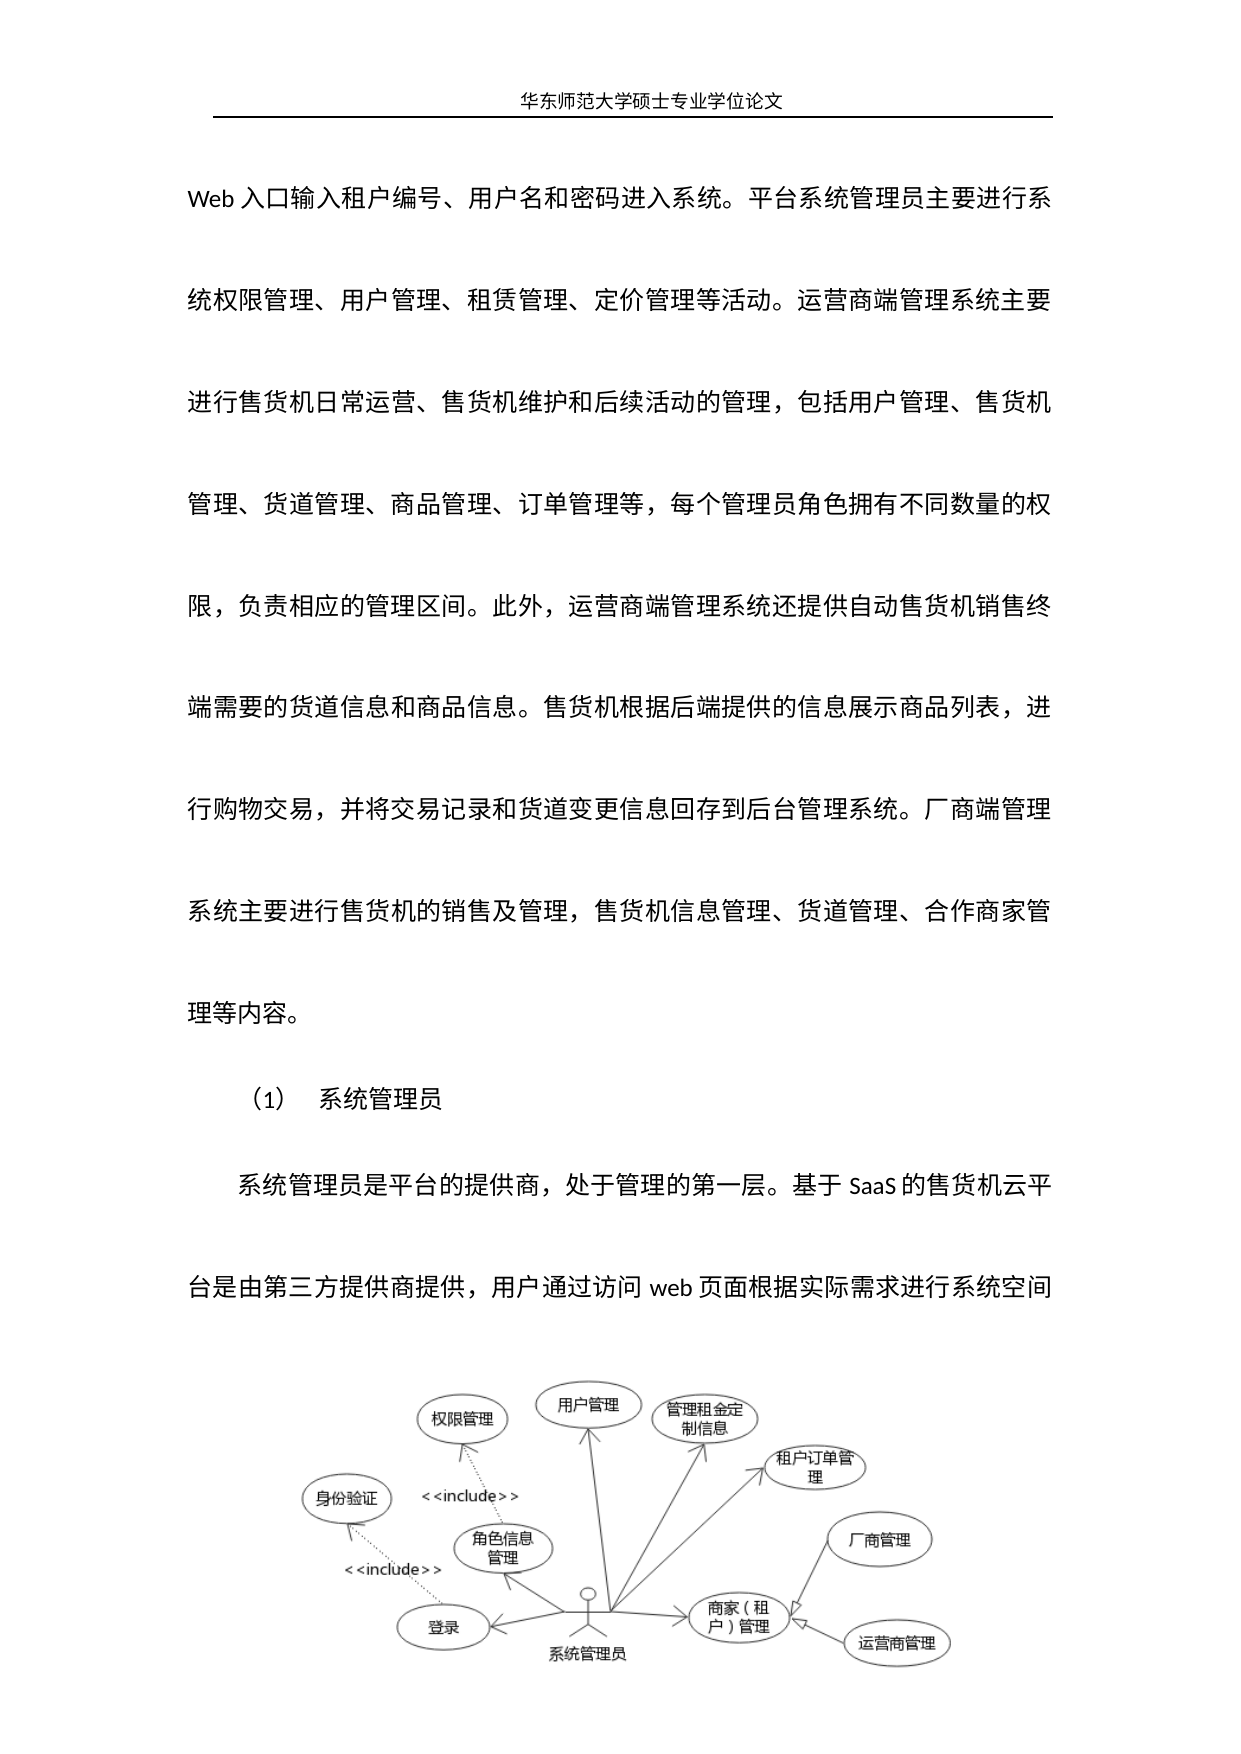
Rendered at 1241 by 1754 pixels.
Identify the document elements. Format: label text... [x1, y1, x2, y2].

picture [299, 1365, 964, 1703]
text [187, 163, 1053, 1046]
text 系统管理员是平台的提供商，处于管理的第一层。基于SaaS的售货机云平台是由第三方提供商提供，用户通过访问web页面根据实际需求进行系统空间和时间的租用。系统管理员为一级用户，需要对平台的租用规则进行定义，对处于第二级和二级以下的租户进行管理。系统管理员用例图如图3-1所示。 [187, 1150, 1053, 1319]
list 系统管理员 [237, 1064, 1053, 1132]
